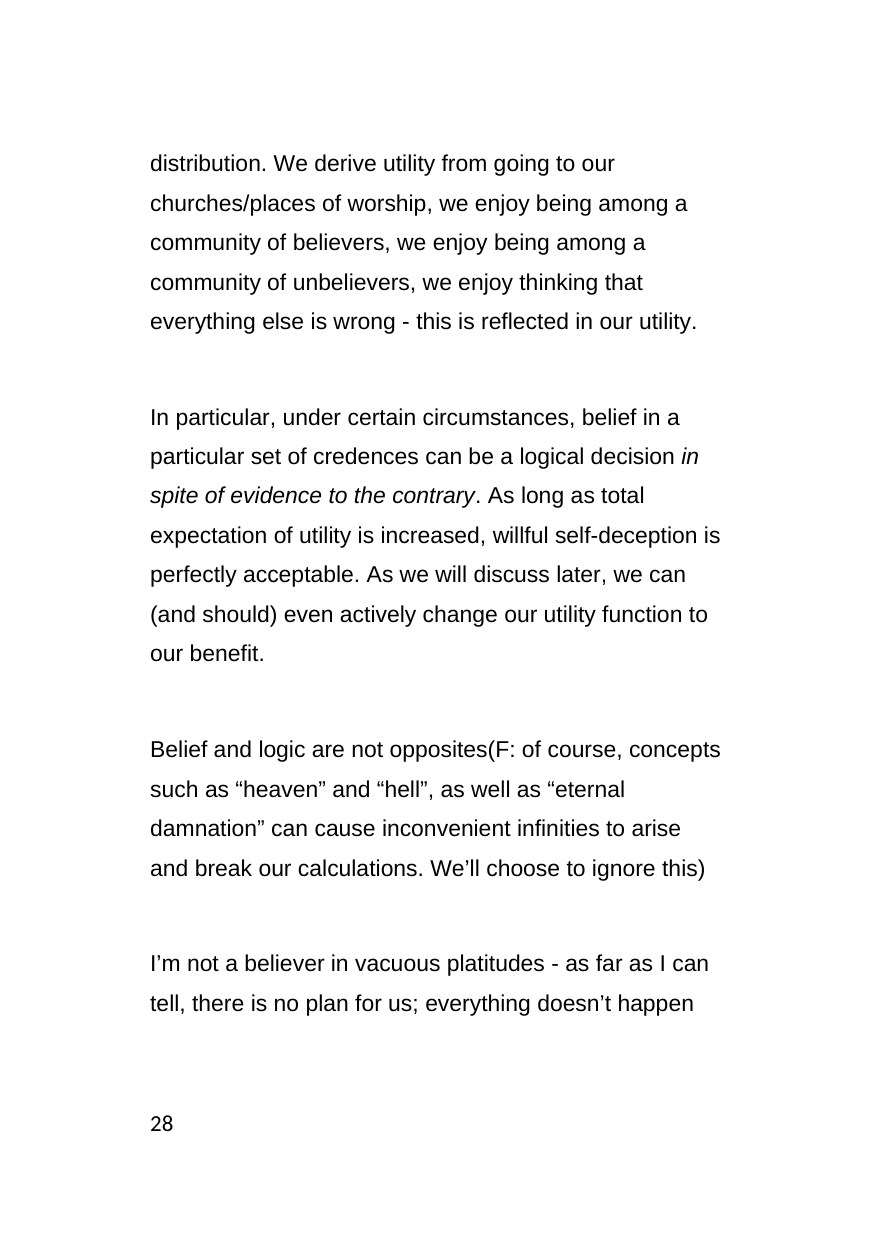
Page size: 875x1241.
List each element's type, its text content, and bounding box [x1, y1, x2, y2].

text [150, 150, 724, 334]
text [150, 950, 724, 1016]
text In particular, under certain circumstances, belief in a particular set of credences can be a logical decision in spite of evidence to the contrary. As long as total expectation of utility is increased, willful self-deception is perfectly acceptable. As we will discuss later, we can (and should) even actively change our utility function to our benefit. [150, 403, 724, 667]
text Belief and logic are not opposites(F: of course, concepts such as “heaven” and “hell”, as well as “eternal damnation” can cause inconvenient infinities to arise and break our calculations. We’ll choose to ignore this) [150, 736, 724, 881]
